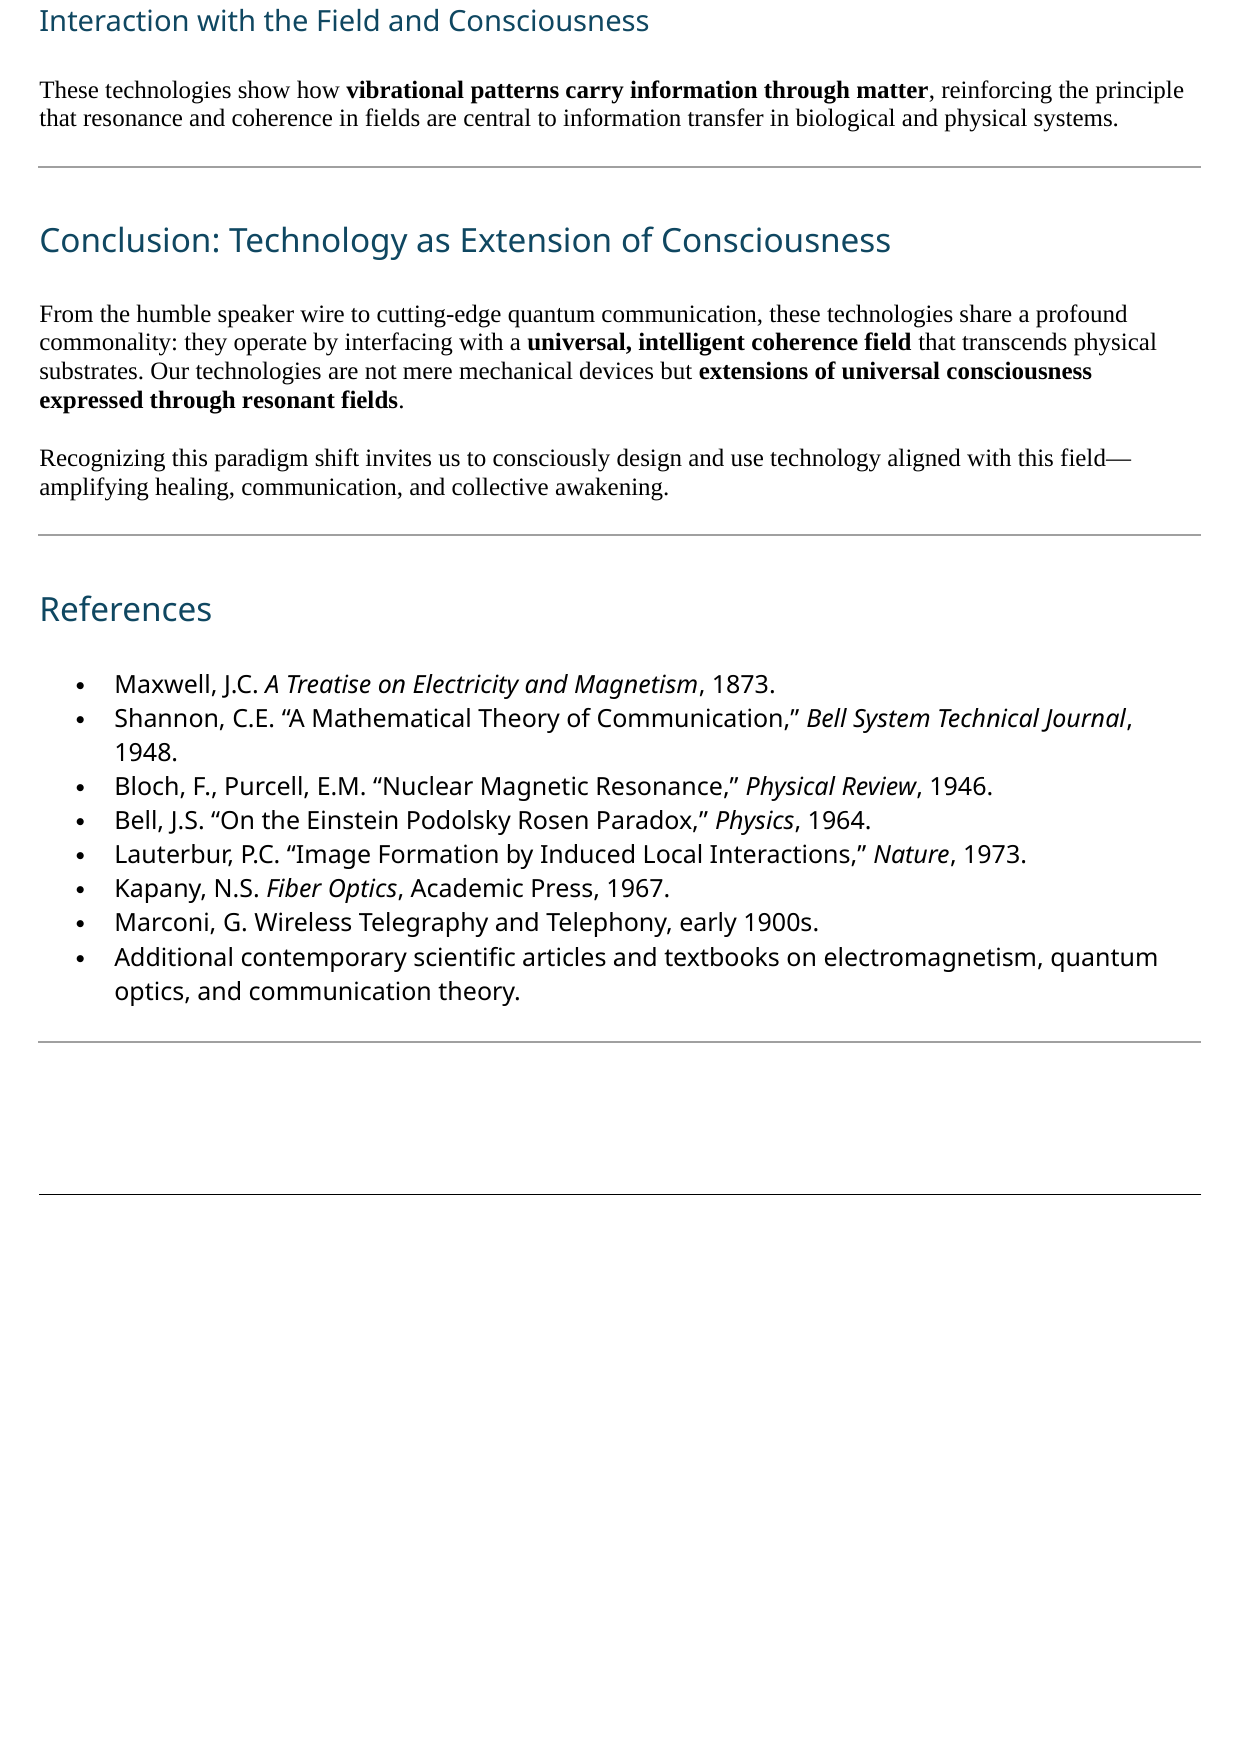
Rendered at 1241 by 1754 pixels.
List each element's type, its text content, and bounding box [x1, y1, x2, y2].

list Marconi, G. Wireless Telegraphy and Telephony, early 1900s. [77, 905, 1201, 939]
list Bell, J.S. “On the Einstein Podolsky Rosen Paradox,” Physics, 1964. [77, 803, 1201, 837]
text These technologies show how vibrational patterns carry information through matter, reinforcing the principle that resonance and coherence in fields are central to information transfer in biological and physical systems. [39, 75, 1201, 132]
list Shannon, C.E. “A Mathematical Theory of Communication,” Bell System Technical Journal, 1948. [77, 701, 1201, 769]
text Recognizing this paradigm shift invites us to consciously design and use technology aligned with this field—amplifying healing, communication, and collective awakening. [39, 443, 1201, 500]
list Bloch, F., Purcell, E.M. “Nuclear Magnetic Resonance,” Physical Review, 1946. [77, 769, 1201, 803]
list Additional contemporary scientific articles and textbooks on electromagnetism, quantum optics, and communication theory. [77, 939, 1201, 1007]
subtitle References [39, 585, 1201, 631]
subtitle Conclusion: Technology as Extension of Consciousness [39, 217, 1201, 263]
text From the humble speaker wire to cutting-edge quantum communication, these technologies share a profound commonality: they operate by interfacing with a universal, intelligent coherence field that transcends physical substrates. Our technologies are not mere mechanical devices but extensions of universal consciousness expressed through resonant fields. [39, 299, 1201, 414]
list Kapany, N.S. Fiber Optics, Academic Press, 1967. [77, 871, 1201, 905]
list Maxwell, J.C. A Treatise on Electricity and Magnetism, 1873. [77, 667, 1201, 701]
subtitle Interaction with the Field and Consciousness [39, 0, 1201, 40]
list Lauterbur, P.C. “Image Formation by Induced Local Interactions,” Nature, 1973. [77, 837, 1201, 871]
